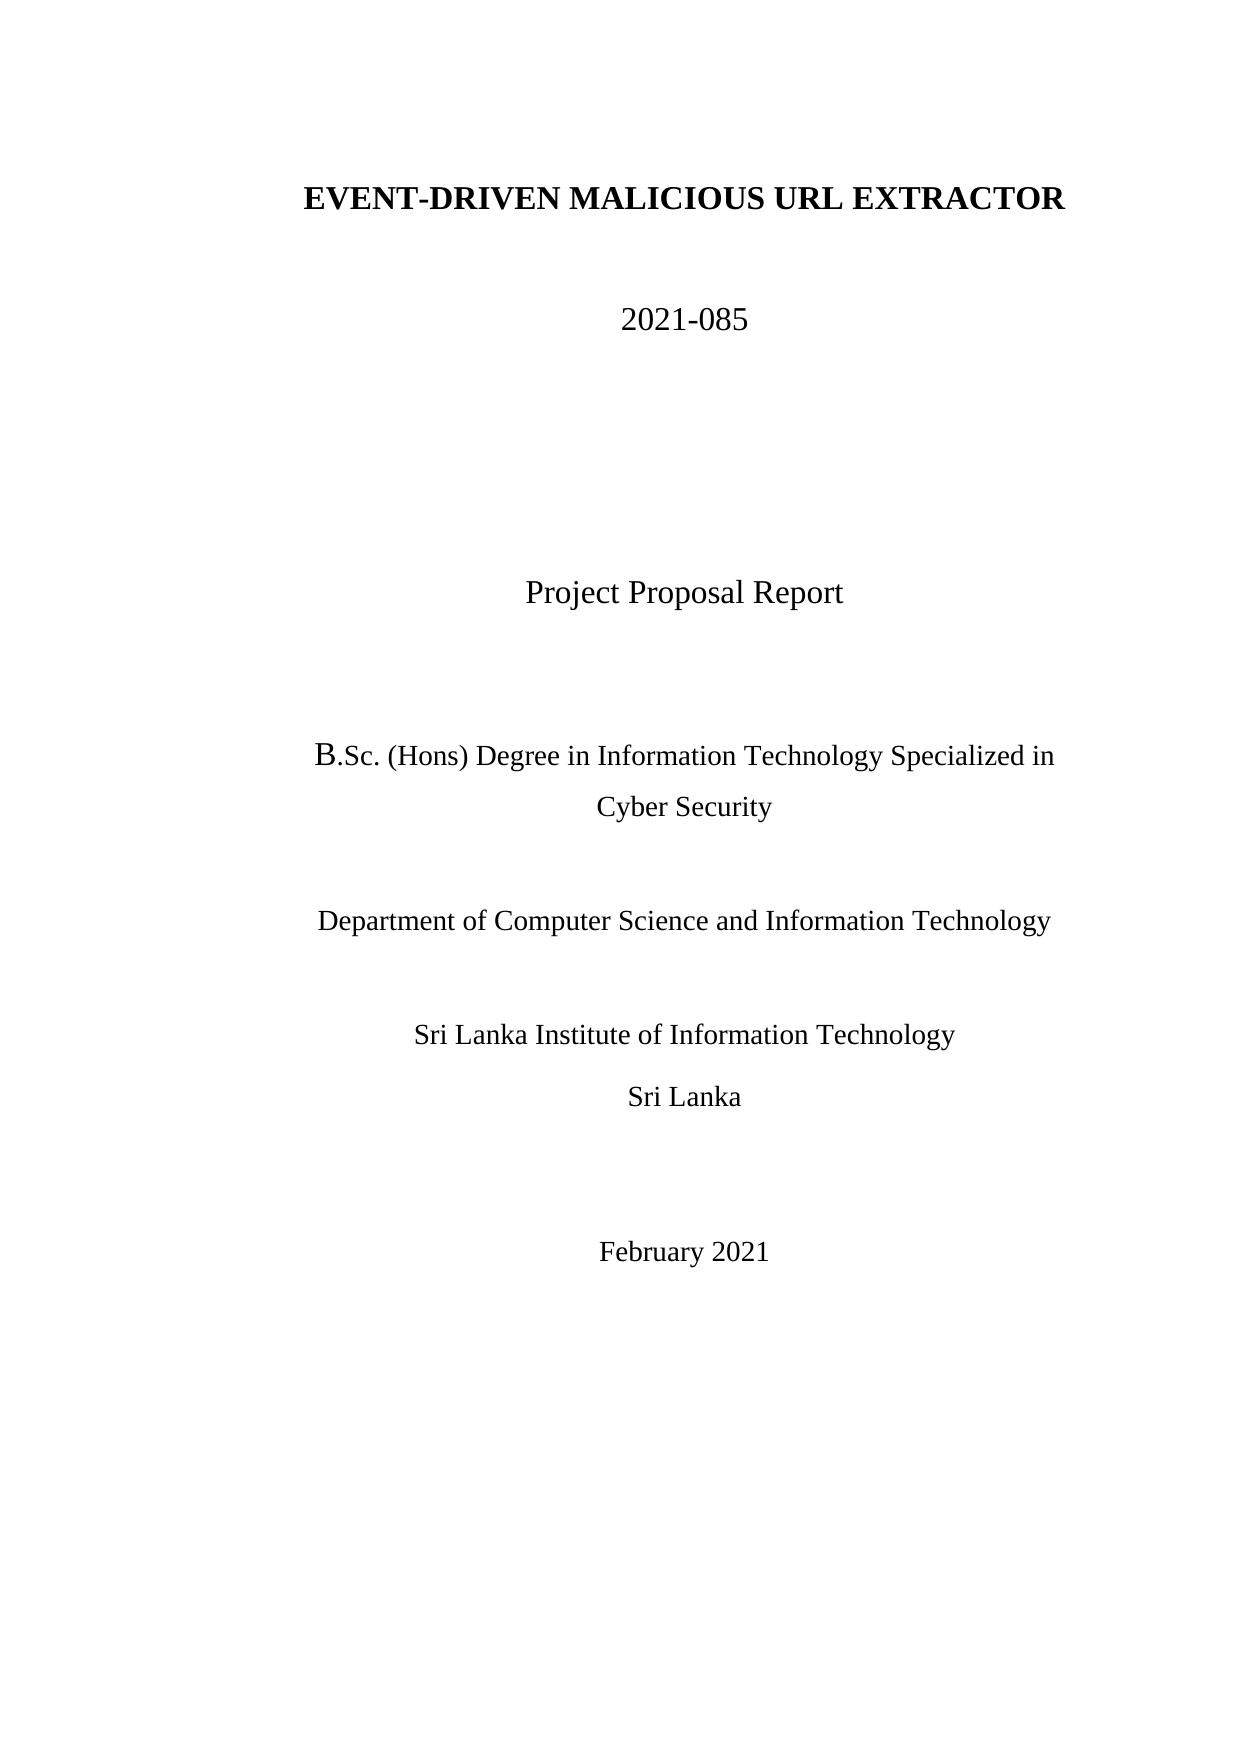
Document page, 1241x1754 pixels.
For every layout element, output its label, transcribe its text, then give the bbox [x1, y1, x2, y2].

text 2021-085 [300, 299, 1069, 337]
text February 2021 [300, 1234, 1069, 1268]
text EVENT-DRIVEN MALICIOUS URL EXTRACTOR [300, 178, 1069, 216]
text Department of Computer Science and Information Technology [300, 903, 1069, 937]
text B.Sc. (Hons) Degree in Information Technology Specialized in Cyber Security [300, 734, 1069, 823]
text Project Proposal Report [300, 572, 1069, 611]
text Sri Lanka Institute of Information Technology [300, 1017, 1069, 1050]
text Sri Lanka [300, 1079, 1069, 1113]
